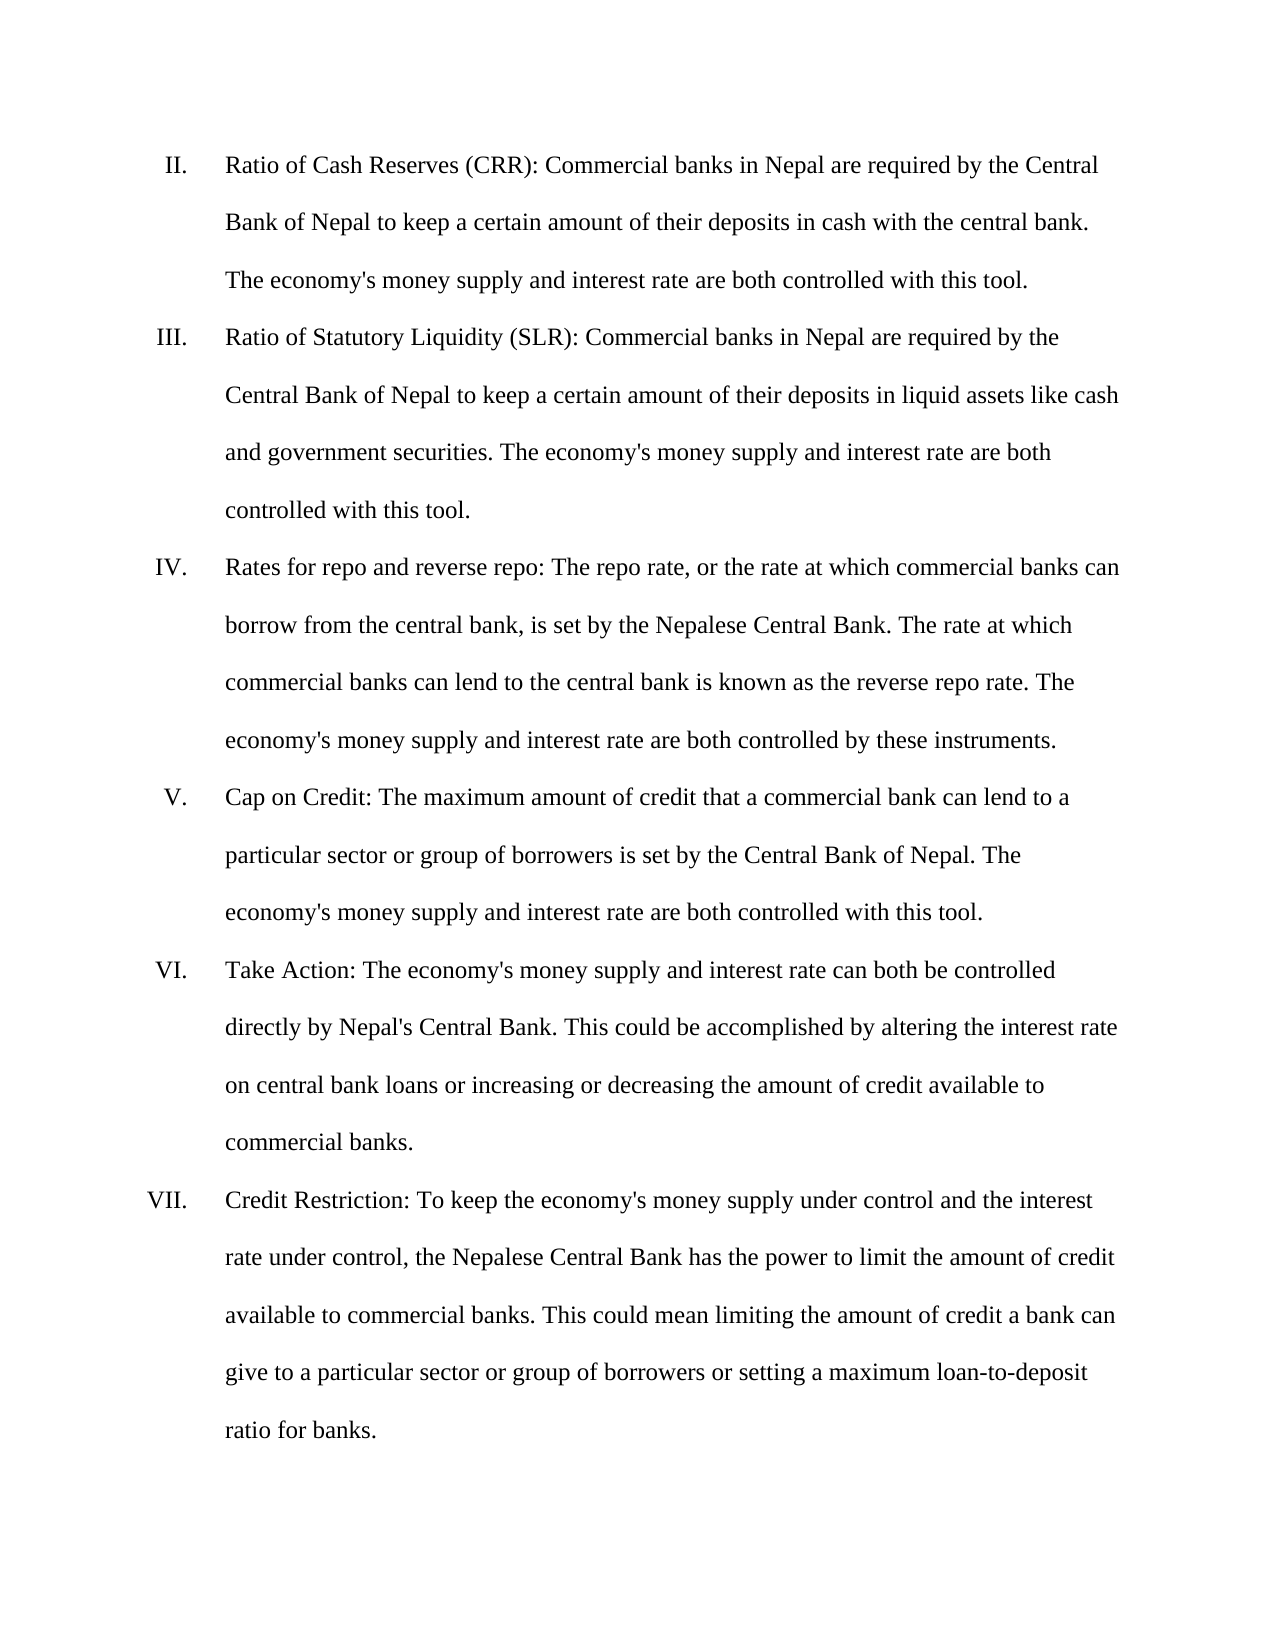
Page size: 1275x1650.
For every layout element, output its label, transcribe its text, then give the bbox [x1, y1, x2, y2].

list Take Action: The economy's money supply and interest rate can both be controlled directly by Nepal's Central Bank. This could be accomplished by altering the interest rate on central bank loans or increasing or decreasing the amount of credit available to commercial banks. [187, 955, 1125, 1156]
list Cap on Credit: The maximum amount of credit that a commercial bank can lend to a particular sector or group of borrowers is set by the Central Bank of Nepal. The economy's money supply and interest rate are both controlled with this tool. [187, 782, 1125, 926]
list Ratio of Statutory Liquidity (SLR): Commercial banks in Nepal are required by the Central Bank of Nepal to keep a certain amount of their deposits in liquid assets like cash and government securities. The economy's money supply and interest rate are both controlled with this tool. [187, 322, 1125, 524]
list Rates for repo and reverse repo: The repo rate, or the rate at which commercial banks can borrow from the central bank, is set by the Nepalese Central Bank. The rate at which commercial banks can lend to the central bank is known as the reverse repo rate. The economy's money supply and interest rate are both controlled by these instruments. [187, 552, 1125, 754]
list Ratio of Cash Reserves (CRR): Commercial banks in Nepal are required by the Central Bank of Nepal to keep a certain amount of their deposits in cash with the central bank. The economy's money supply and interest rate are both controlled with this tool. [187, 150, 1125, 294]
list Credit Restriction: To keep the economy's money supply under control and the interest rate under control, the Nepalese Central Bank has the power to limit the amount of credit available to commercial banks. This could mean limiting the amount of credit a bank can give to a particular sector or group of borrowers or setting a maximum loan-to-deposit ratio for banks. [187, 1185, 1125, 1444]
